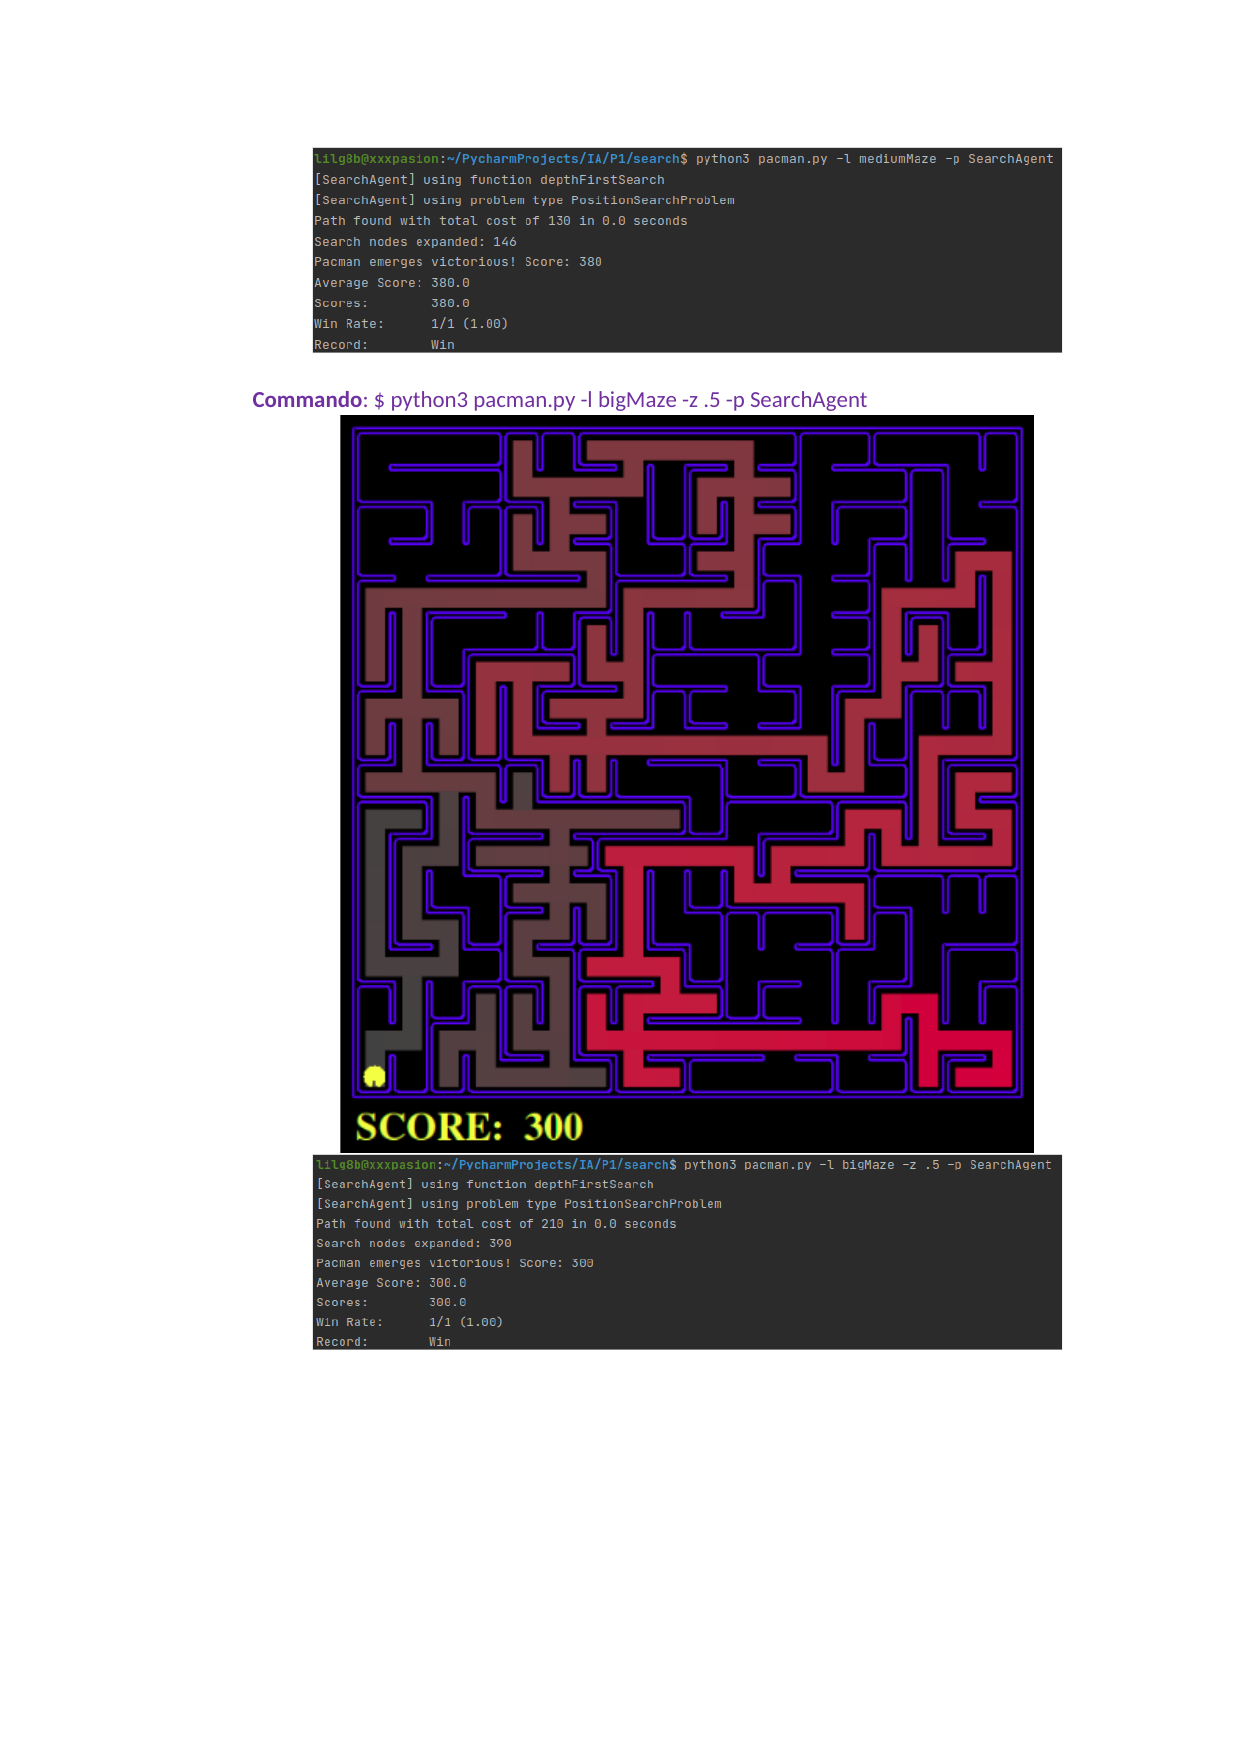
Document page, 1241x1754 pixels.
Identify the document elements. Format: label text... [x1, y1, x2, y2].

picture [312, 1154, 1063, 1350]
list Commando: $ python3 pacman.py -l bigMaze -z .5 -p SearchAgent [252, 354, 1122, 413]
picture [340, 415, 1034, 1153]
picture [312, 147, 1063, 353]
